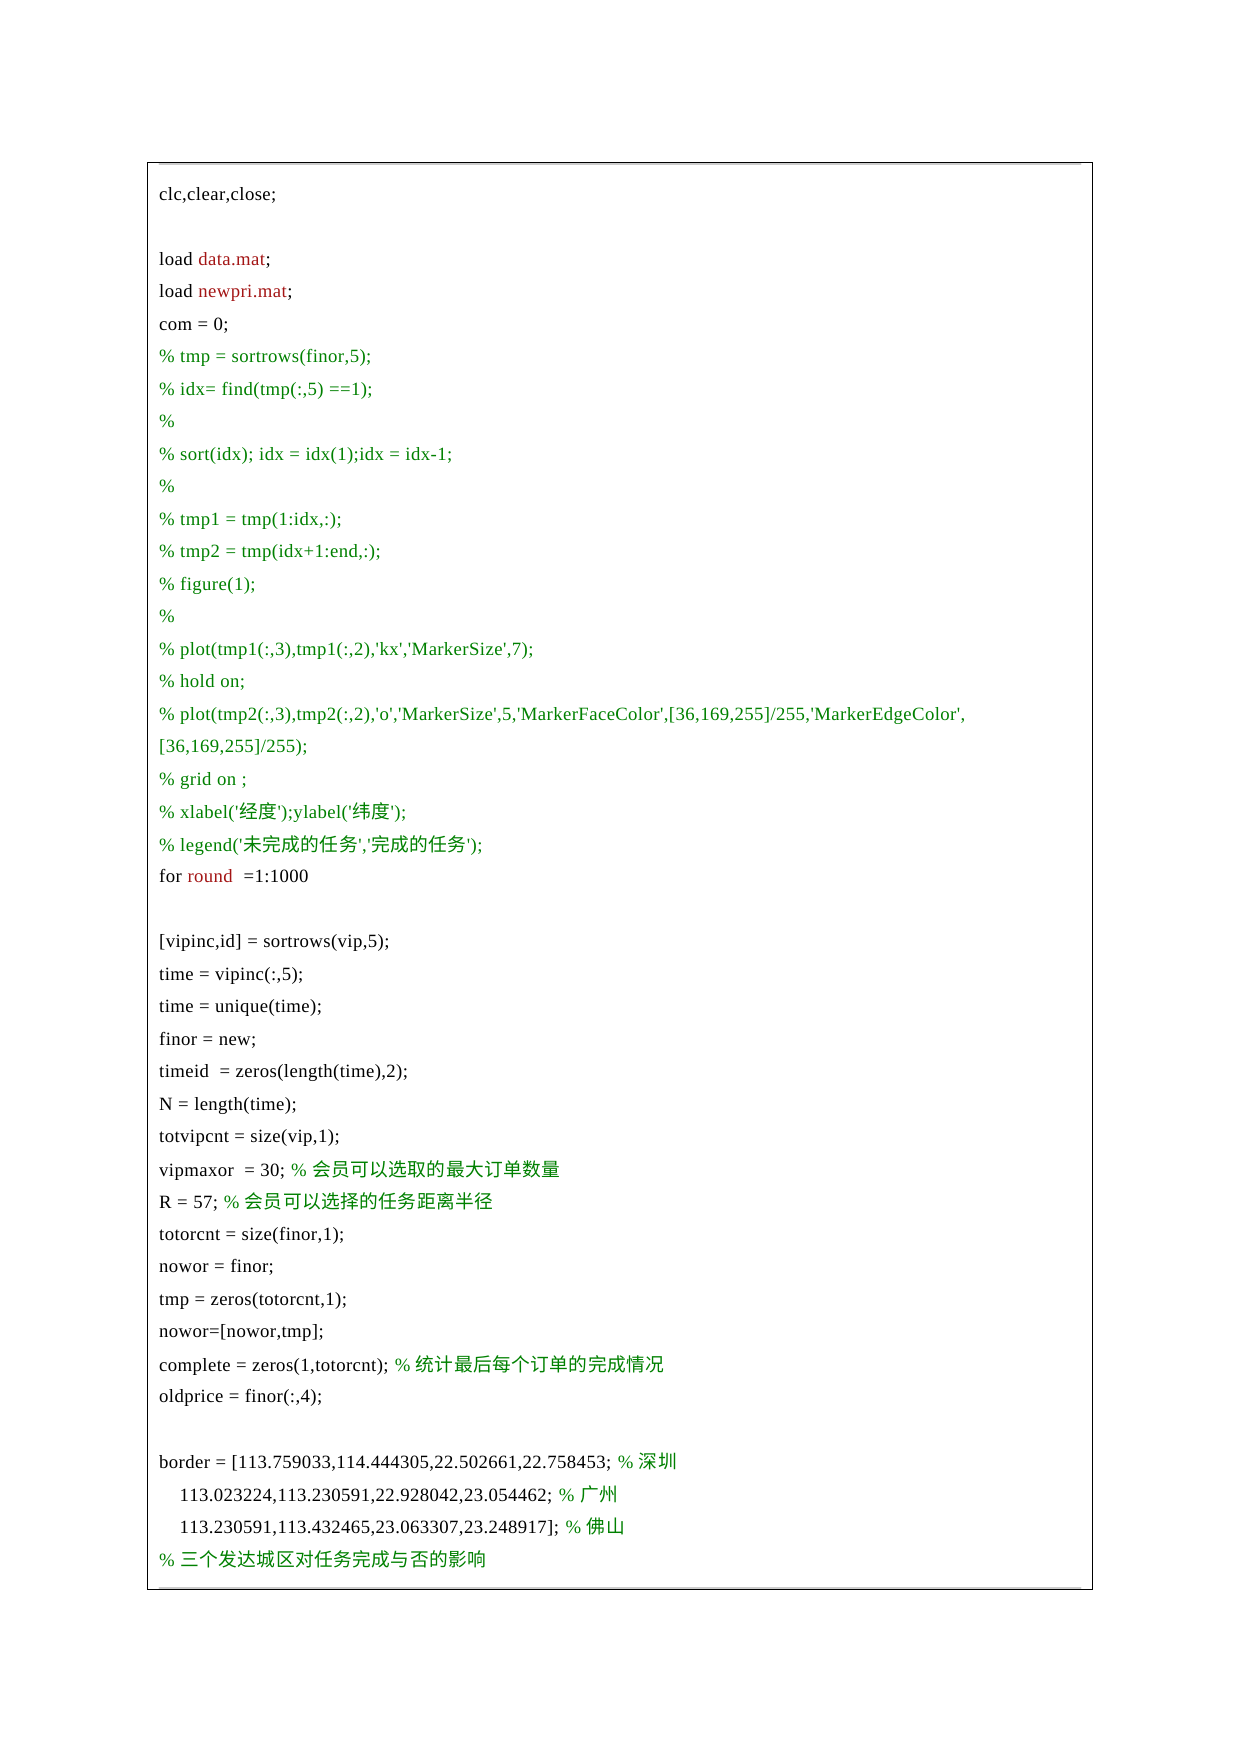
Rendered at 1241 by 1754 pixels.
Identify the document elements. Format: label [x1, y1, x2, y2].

table_cell [148, 163, 1092, 1589]
